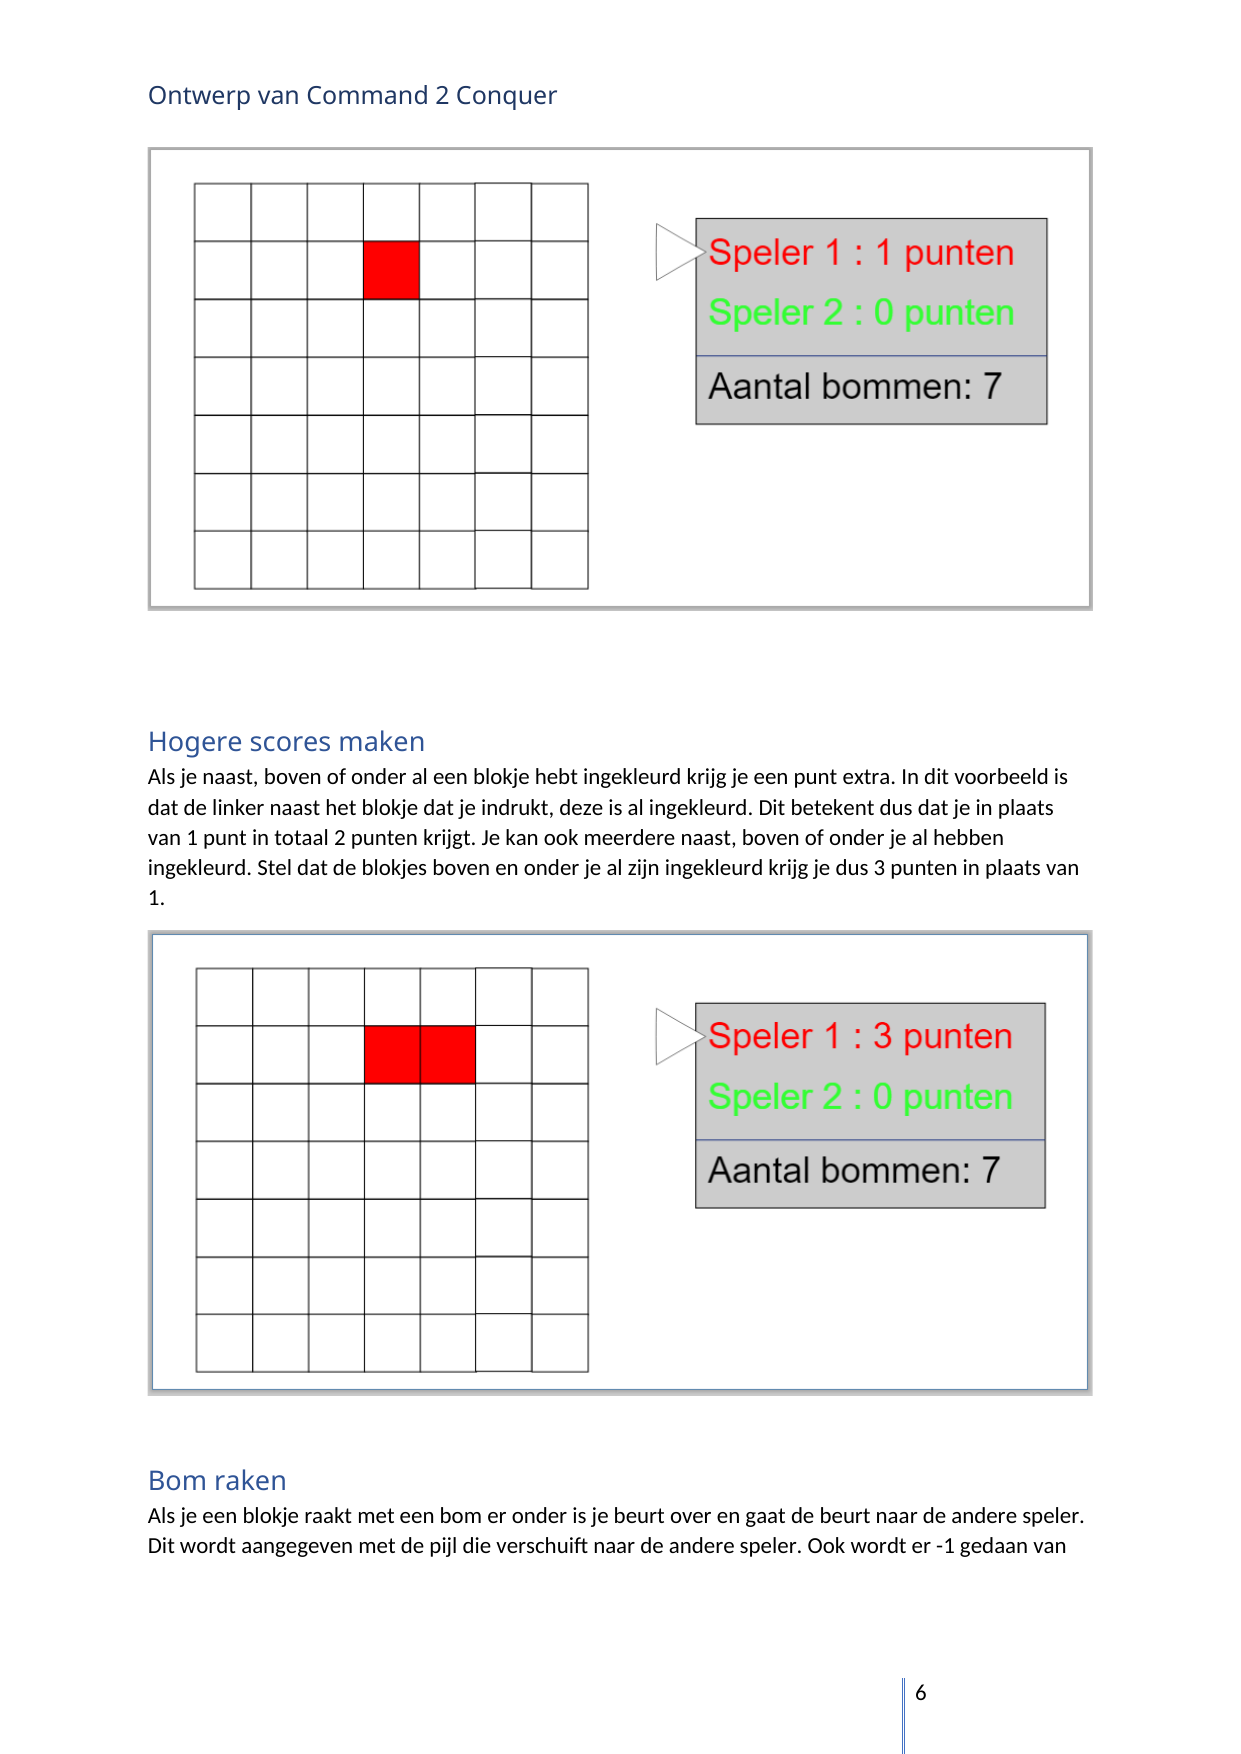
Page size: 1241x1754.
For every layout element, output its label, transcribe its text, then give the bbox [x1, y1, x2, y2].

picture [147, 930, 1093, 1396]
subtitle Bom raken [148, 1461, 1093, 1498]
picture [147, 147, 1093, 611]
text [148, 1501, 1093, 1559]
text Als je naast, boven of onder al een blokje hebt ingekleurd krijg je een punt extra. In dit voorbeeld is dat de linker naast het blokje dat je indrukt, deze is al ingekleurd. Dit betekent dus dat je in plaats van 1 punt in totaal 2 punten krijgt. Je kan ook meerdere naast, boven of onder je al hebben ingekleurd. Stel dat de blokjes boven en onder je al zijn ingekleurd krijg je dus 3 punten in plaats van 1. [148, 762, 1093, 911]
subtitle Hogere scores maken [148, 723, 1093, 759]
